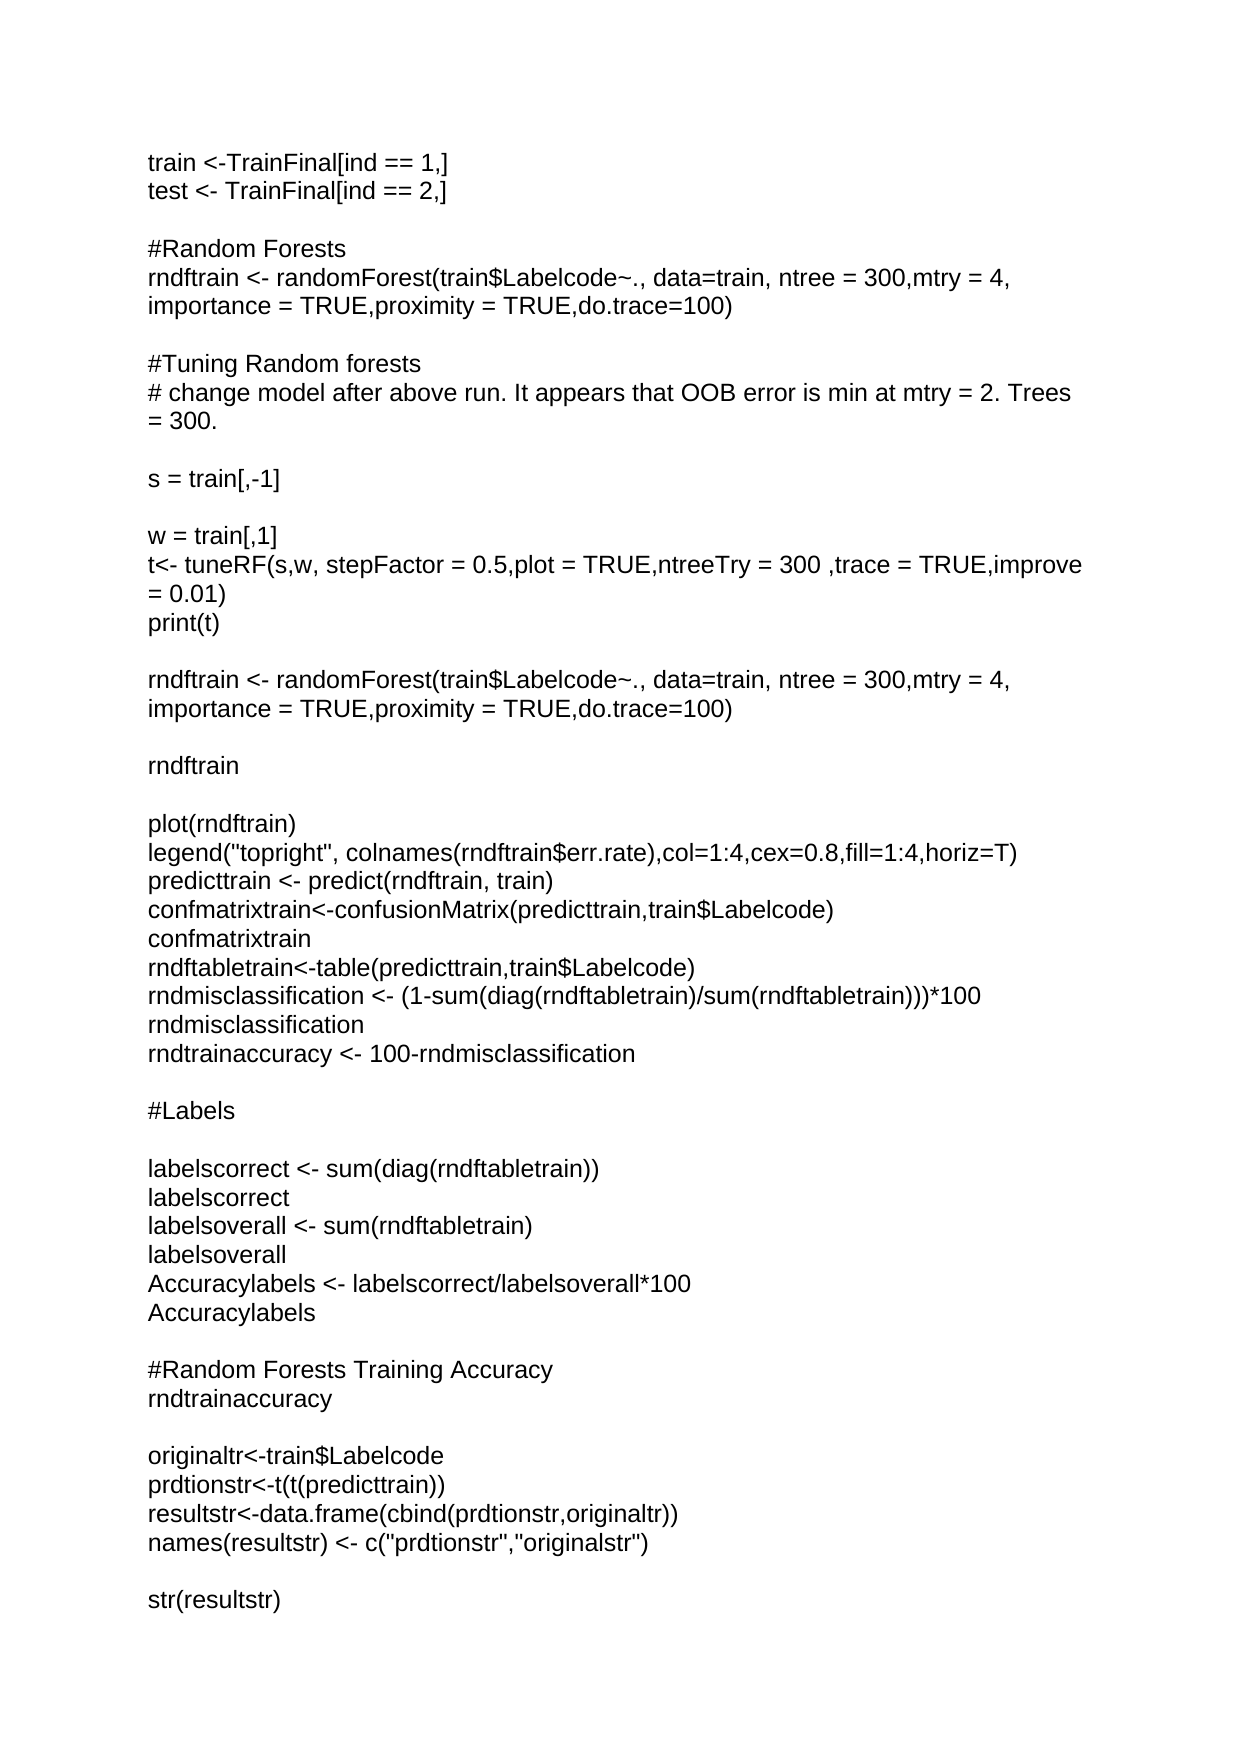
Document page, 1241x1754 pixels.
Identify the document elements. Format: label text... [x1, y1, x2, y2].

text prdtionstr<-t(t(predicttrain)) [148, 1470, 1093, 1499]
text Accuracylabels <- labelscorrect/labelsoverall*100 [148, 1269, 1093, 1298]
text originaltr<-train$Labelcode [148, 1441, 1093, 1470]
text # change model after above run. It appears that OOB error is min at mtry = 2. Trees = 300. [148, 378, 1093, 435]
text Accuracylabels [148, 1298, 1093, 1326]
text plot(rndftrain) [148, 809, 1093, 838]
text legend("topright", colnames(rndftrain$err.rate),col=1:4,cex=0.8,fill=1:4,horiz=T) [148, 838, 1093, 866]
text resultstr<-data.frame(cbind(prdtionstr,originaltr)) [148, 1499, 1093, 1528]
text #Random Forests Training Accuracy [148, 1355, 1093, 1384]
text #Random Forests [148, 234, 1093, 263]
text #Labels [148, 1096, 1093, 1125]
text labelsoverall [148, 1240, 1093, 1269]
text rndtrainaccuracy <- 100-rndmisclassification [148, 1039, 1093, 1068]
text rndftrain [148, 751, 1093, 780]
text confmatrixtrain [148, 924, 1093, 953]
text labelscorrect [148, 1183, 1093, 1211]
text labelscorrect <- sum(diag(rndftabletrain)) [148, 1154, 1093, 1183]
text names(resultstr) <- c("prdtionstr","originalstr") [148, 1528, 1093, 1556]
text confmatrixtrain<-confusionMatrix(predicttrain,train$Labelcode) [148, 895, 1093, 924]
text train <-TrainFinal[ind == 1,] [148, 148, 1093, 176]
text #Tuning Random forests [148, 349, 1093, 378]
text rndftrain <- randomForest(train$Labelcode~., data=train, ntree = 300,mtry = 4, importance = TRUE,proximity = TRUE,do.trace=100) [148, 263, 1093, 320]
text rndftabletrain<-table(predicttrain,train$Labelcode) [148, 953, 1093, 981]
text labelsoverall <- sum(rndftabletrain) [148, 1211, 1093, 1240]
text rndtrainaccuracy [148, 1384, 1093, 1413]
text print(t) [148, 608, 1093, 636]
text rndmisclassification <- (1-sum(diag(rndftabletrain)/sum(rndftabletrain)))*100 [148, 981, 1093, 1010]
text w = train[,1] [148, 521, 1093, 550]
text s = train[,-1] [148, 464, 1093, 493]
text t<- tuneRF(s,w, stepFactor = 0.5,plot = TRUE,ntreeTry = 300 ,trace = TRUE,improve = 0.01) [148, 550, 1093, 608]
text rndmisclassification [148, 1010, 1093, 1039]
text rndftrain <- randomForest(train$Labelcode~., data=train, ntree = 300,mtry = 4, importance = TRUE,proximity = TRUE,do.trace=100) [148, 665, 1093, 723]
text str(resultstr) [148, 1585, 1093, 1614]
text test <- TrainFinal[ind == 2,] [148, 176, 1093, 205]
text predicttrain <- predict(rndftrain, train) [148, 866, 1093, 895]
